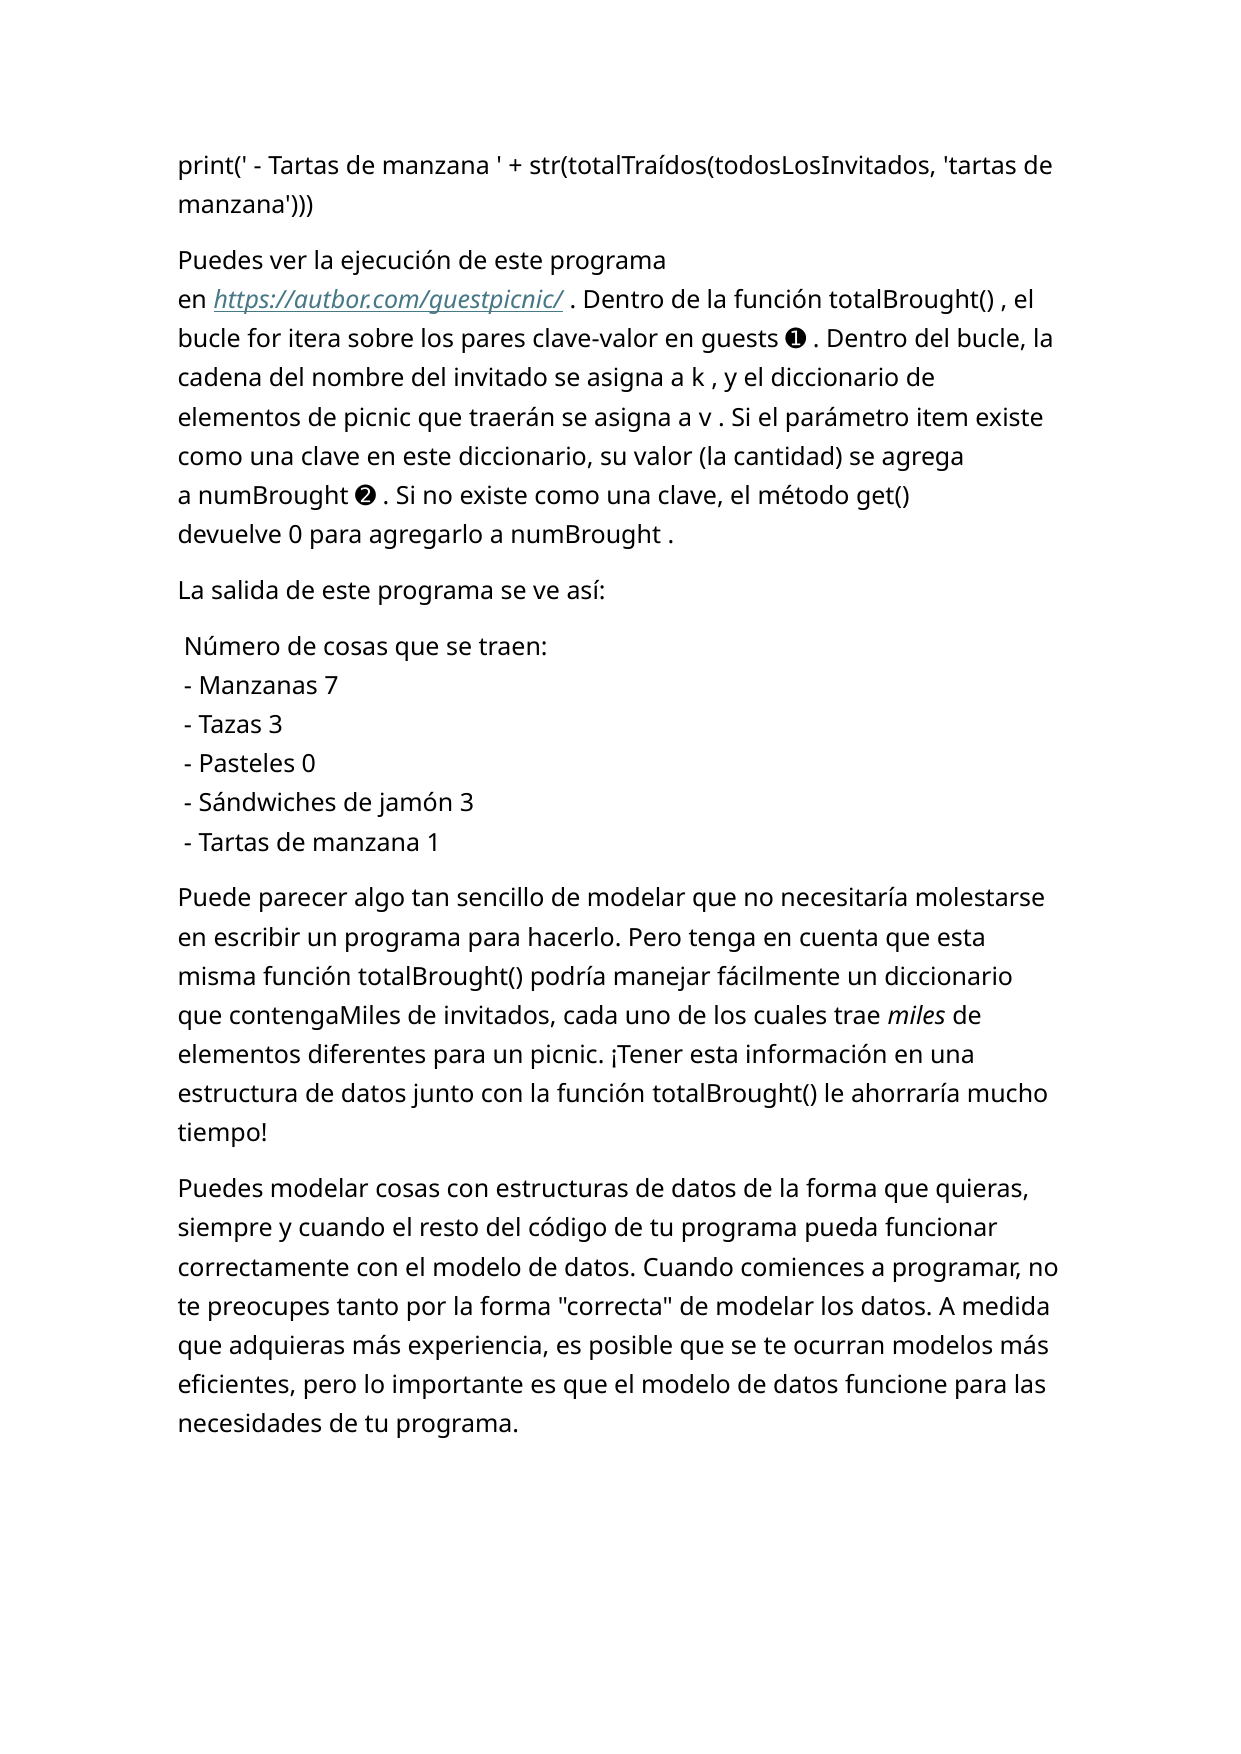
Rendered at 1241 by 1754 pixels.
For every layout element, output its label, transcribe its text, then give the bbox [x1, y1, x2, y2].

text Número de cosas que se traen: - Manzanas 7 - Tazas 3 - Pasteles 0 - Sándwiches de jamón 3 - Tartas de manzana 1 [177, 628, 1063, 858]
text La salida de este programa se ve así: [177, 573, 1063, 607]
text Puedes modelar cosas con estructuras de datos de la forma que quieras, siempre y cuando el resto del código de tu programa pueda funcionar correctamente con el modelo de datos. Cuando comiences a programar, no te preocupes tanto por la forma "correcta" de modelar los datos. A medida que adquieras más experiencia, es posible que se te ocurran modelos más eficientes, pero lo importante es que el modelo de datos funcione para las necesidades de tu programa. [177, 1171, 1063, 1440]
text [177, 148, 1063, 221]
text Puede parecer algo tan sencillo de modelar que no necesitaría molestarse en escribir un programa para hacerlo. Pero tenga en cuenta que esta misma función totalBrought() podría manejar fácilmente un diccionario que contengaMiles de invitados, cada uno de los cuales trae miles de elementos diferentes para un picnic. ¡Tener esta información en una estructura de datos junto con la función totalBrought() le ahorraría mucho tiempo! [177, 880, 1063, 1149]
text Puedes ver la ejecución de este programa en https://autbor.com/guestpicnic/ . Dentro de la función totalBrought() , el bucle for itera sobre los pares clave-valor en guests ➊ . Dentro del bucle, la cadena del nombre del invitado se asigna a k , y el diccionario de elementos de picnic que traerán se asigna a v . Si el parámetro item existe como una clave en este diccionario, su valor (la cantidad) se agrega a numBrought ➋ . Si no existe como una clave, el método get() devuelve 0 para agregarlo a numBrought . [177, 243, 1063, 551]
